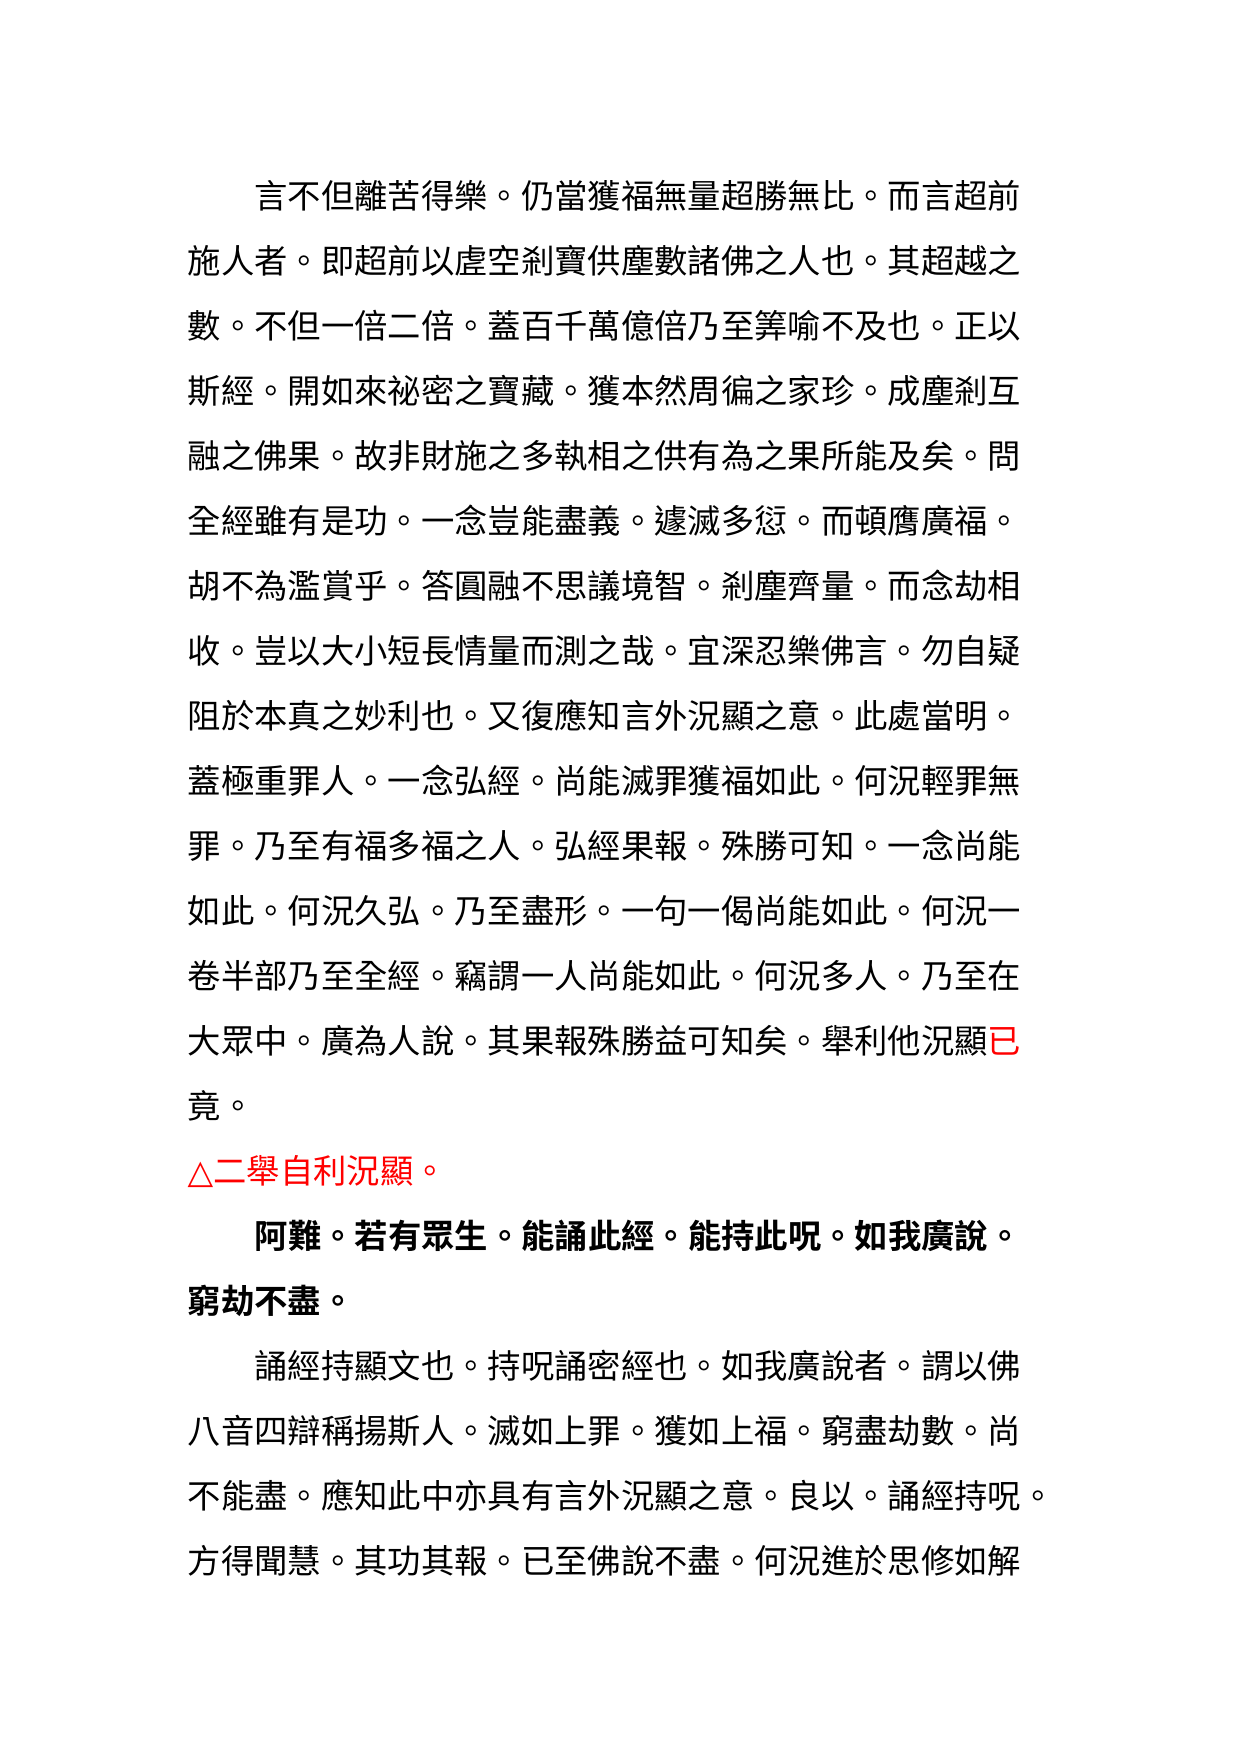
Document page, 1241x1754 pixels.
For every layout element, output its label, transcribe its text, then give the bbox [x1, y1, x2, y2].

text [187, 1332, 1053, 1592]
text △二舉自利況顯。 [187, 1137, 1053, 1202]
text 言不但離苦得樂。仍當獲福無量超勝無比。而言超前施人者。即超前以虗空剎寶供塵數諸佛之人也。其超越之數。不但一倍二倍。蓋百千萬億倍乃至筭喻不及也。正以斯經。開如來祕密之寶藏。獲本然周徧之家珍。成塵剎互融之佛果。故非財施之多執相之供有為之果所能及矣。問全經雖有是功。一念豈能盡義。遽滅多愆。而頓膺廣福。胡不為濫賞乎。答圓融不思議境智。剎塵齊量。而念劫相收。豈以大小短長情量而測之哉。宜深忍樂佛言。勿自疑阻於本真之妙利也。又復應知言外況顯之意。此處當明。蓋極重罪人。一念弘經。尚能滅罪獲福如此。何況輕罪無罪。乃至有福多福之人。弘經果報。殊勝可知。一念尚能如此。何況久弘。乃至盡形。一句一偈尚能如此。何況一卷半部乃至全經。竊謂一人尚能如此。何況多人。乃至在大眾中。廣為人說。其果報殊勝益可知矣。舉利他況顯已竟。 [187, 162, 1053, 1137]
text 阿難。若有眾生。能誦此經。能持此呪。如我廣說。窮劫不盡。 [187, 1202, 1053, 1332]
